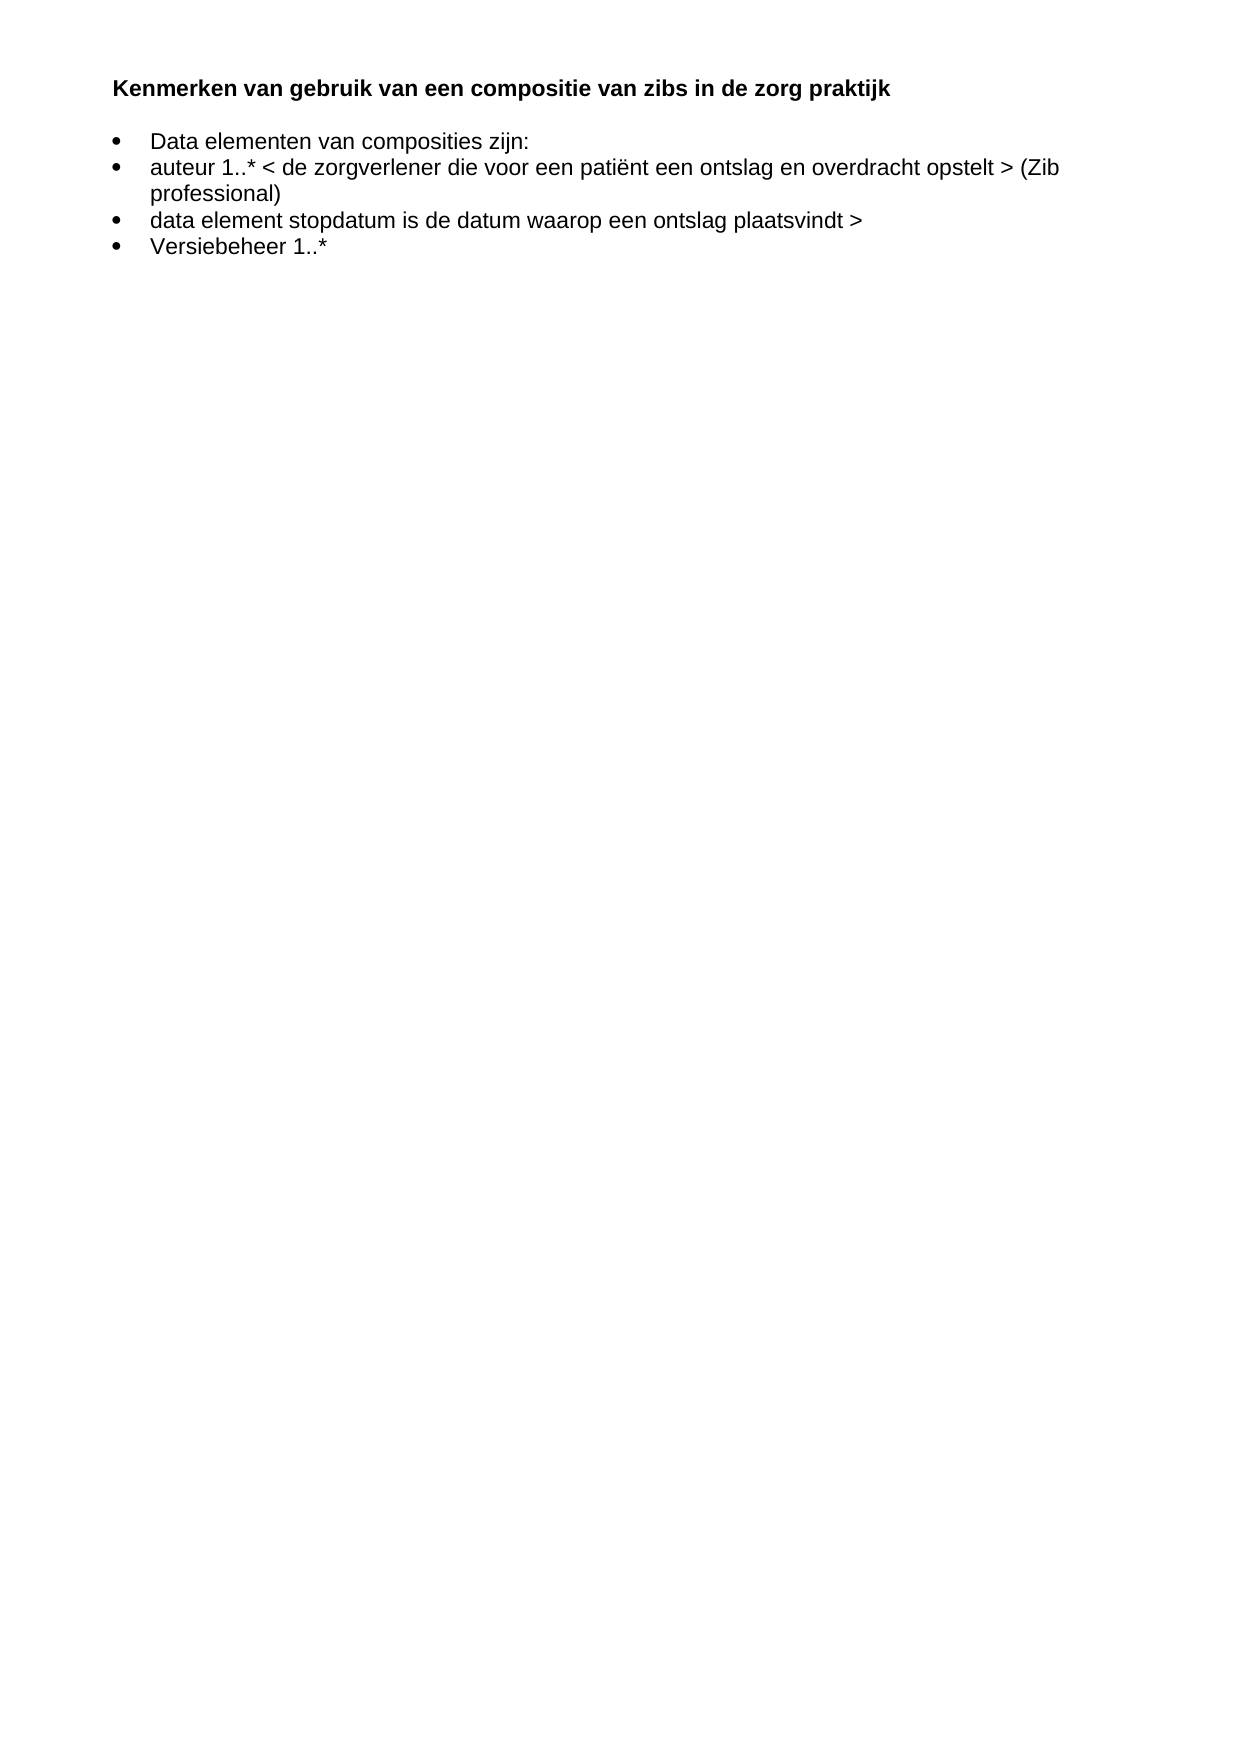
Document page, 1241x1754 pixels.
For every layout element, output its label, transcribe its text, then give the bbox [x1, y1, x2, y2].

text Kenmerken van gebruik van een compositie van zibs in de zorg praktijk [112, 75, 1128, 101]
list auteur 1..* < de zorgverlener die voor een patiënt een ontslag en overdracht opstelt > (Zib professional) [112, 154, 1128, 207]
list Versiebeheer 1..* [112, 233, 1128, 259]
list Data elementen van composities zijn: [112, 128, 1128, 154]
list data element stopdatum is de datum waarop een ontslag plaatsvindt > [112, 207, 1128, 233]
